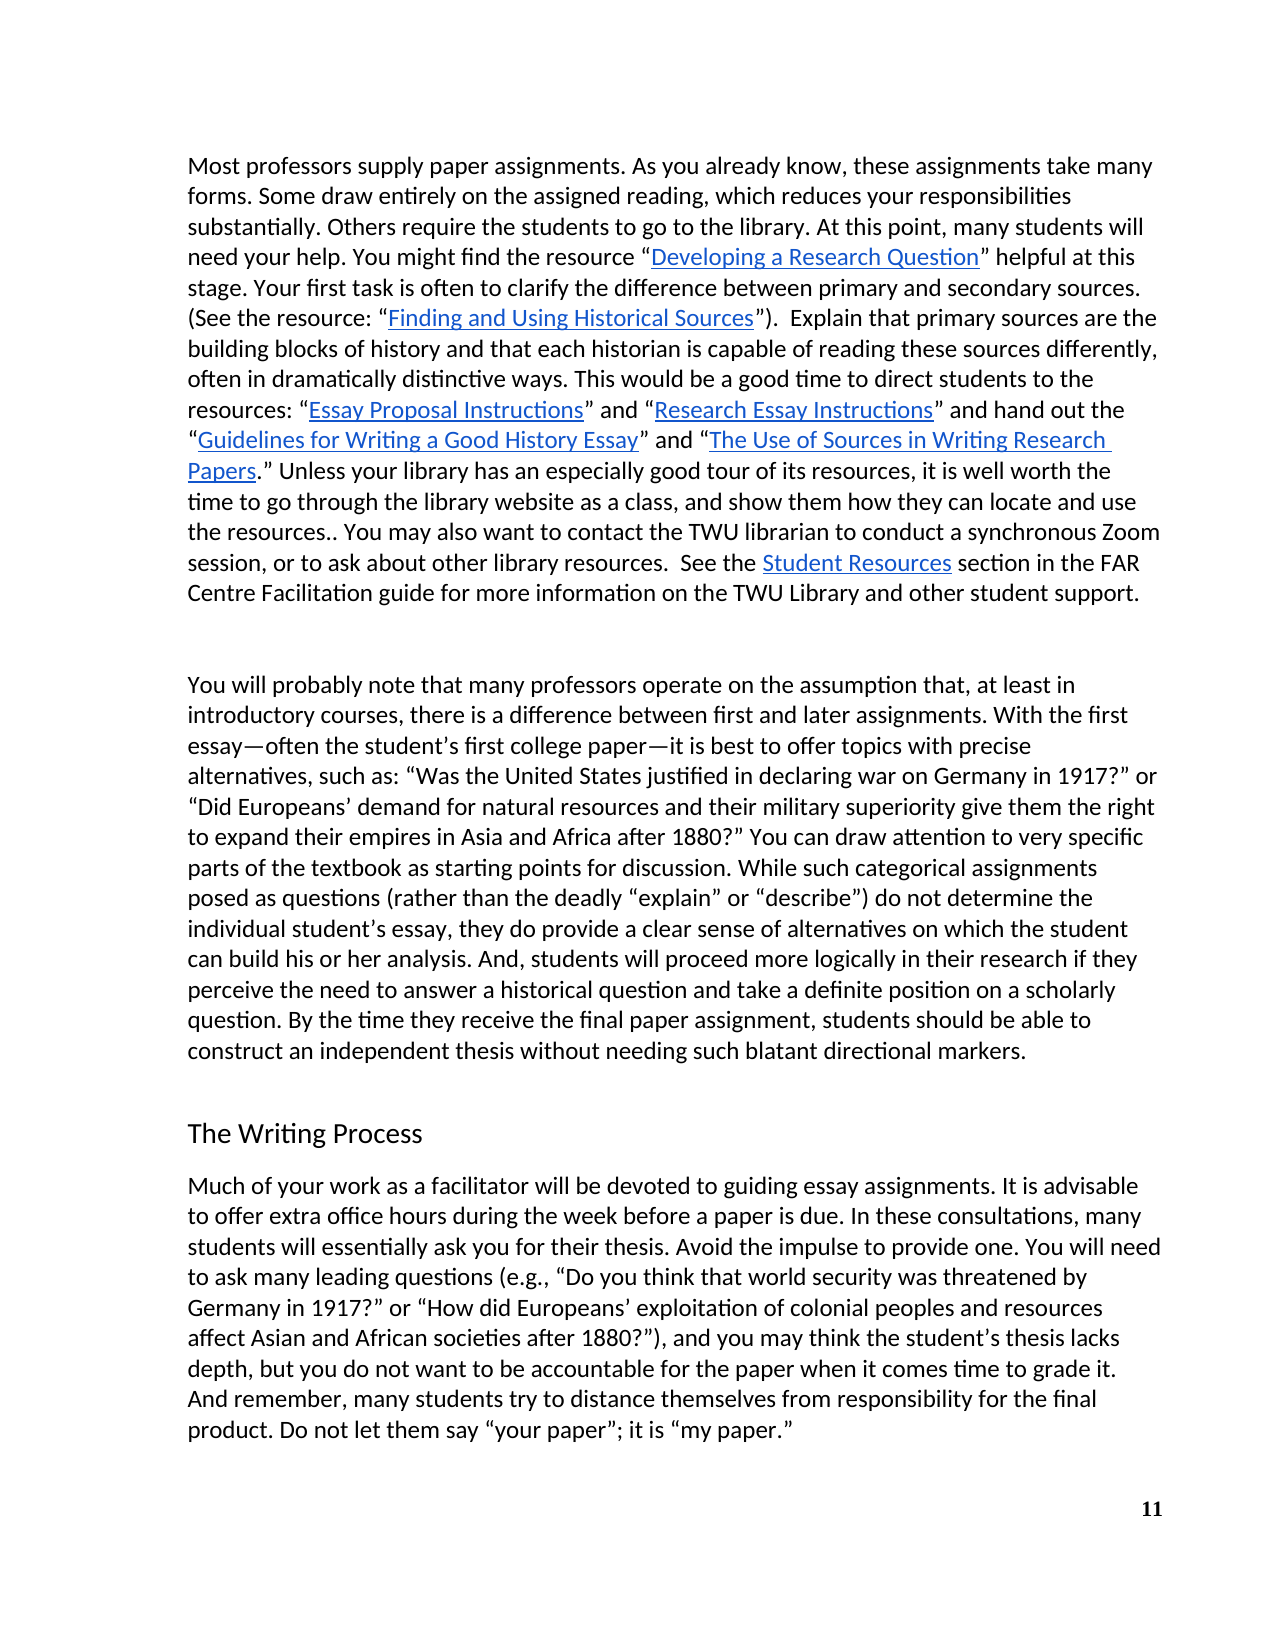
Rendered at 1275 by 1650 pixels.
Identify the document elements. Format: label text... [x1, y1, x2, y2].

text Most professors supply paper assignments. As you already know, these assignments take many forms. Some draw entirely on the assigned reading, which reduces your responsibilities substantially. Others require the students to go to the library. At this point, many students will need your help. You might find the resource “Developing a Research Question” helpful at this stage. Your first task is often to clarify the difference between primary and secondary sources. (See the resource: “Finding and Using Historical Sources”). Explain that primary sources are the building blocks of history and that each historian is capable of reading these sources differently, often in dramatically distinctive ways. This would be a good time to direct students to the resources: “Essay Proposal Instructions” and “Research Essay Instructions” and hand out the “Guidelines for Writing a Good History Essay” and “The Use of Sources in Writing Research Papers.” Unless your library has an especially good tour of its resources, it is well worth the time to go through the library website as a class, and show them how they can locate and use the resources.. You may also want to contact the TWU librarian to conduct a synchronous Zoom session, or to ask about other library resources. See the Student Resources section in the FAR Centre Facilitation guide for more information on the TWU Library and other student support. [187, 150, 1163, 608]
subtitle The Writing Process [187, 1116, 1163, 1151]
text Much of your work as a facilitator will be devoted to guiding essay assignments. It is advisable to offer extra office hours during the week before a paper is due. In these consultations, many students will essentially ask you for their thesis. Avoid the impulse to provide one. You will need to ask many leading questions (e.g., “Do you think that world security was threatened by Germany in 1917?” or “How did Europeans’ exploitation of colonial peoples and resources affect Asian and African societies after 1880?”), and you may think the student’s thesis lacks depth, but you do not want to be accountable for the paper when it comes time to grade it. And remember, many students try to distance themselves from responsibility for the final product. Do not let them say “your paper”; it is “my paper.” [187, 1170, 1163, 1445]
text You will probably note that many professors operate on the assumption that, at least in introductory courses, there is a difference between first and later assignments. With the first essay—often the student’s first college paper—it is best to offer topics with precise alternatives, such as: “Was the United States justified in declaring war on Germany in 1917?” or “Did Europeans’ demand for natural resources and their military superiority give them the right to expand their empires in Asia and Africa after 1880?” You can draw attention to very specific parts of the textbook as starting points for discussion. While such categorical assignments posed as questions (rather than the deadly “explain” or “describe”) do not determine the individual student’s essay, they do provide a clear sense of alternatives on which the student can build his or her analysis. And, students will proceed more logically in their research if they perceive the need to answer a historical question and take a definite position on a scholarly question. By the time they receive the final paper assignment, students should be able to construct an independent thesis without needing such blatant directional markers. [187, 669, 1163, 1066]
